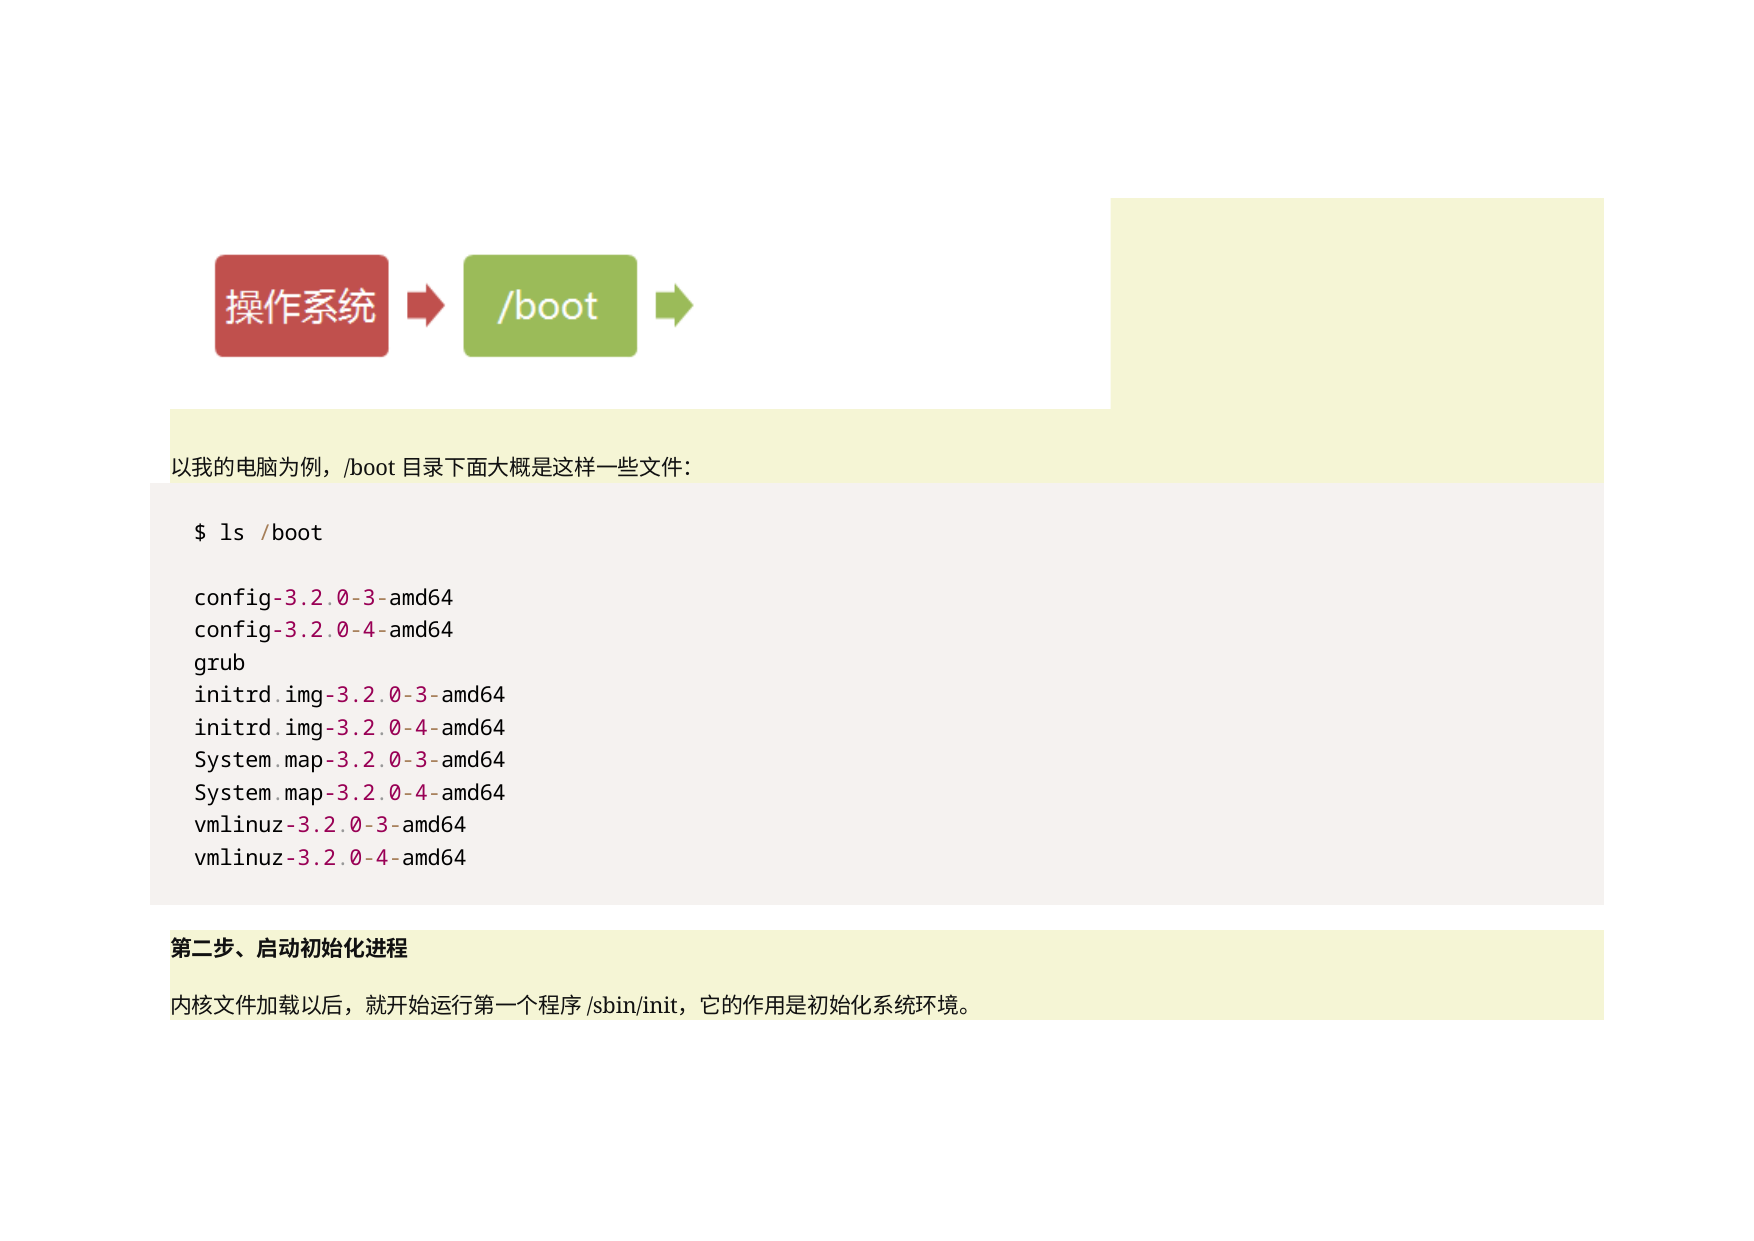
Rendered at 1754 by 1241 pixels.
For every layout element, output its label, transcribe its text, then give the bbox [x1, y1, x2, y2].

text grub [150, 645, 1604, 678]
text config-3.2.0-3-amd64 [150, 580, 1604, 613]
text initrd.img-3.2.0-3-amd64 [150, 678, 1604, 710]
text $ ls /boot [150, 515, 1604, 548]
text initrd.img-3.2.0-4-amd64 [150, 710, 1604, 743]
text config-3.2.0-4-amd64 [150, 613, 1604, 645]
text 以我的电脑为例，/boot 目录下面大概是这样一些文件： [170, 450, 1604, 483]
text vmlinuz-3.2.0-4-amd64 [150, 840, 1604, 873]
text 内核文件加载以后，就开始运行第一个程序 /sbin/init，它的作用是初始化系统环境。 [170, 988, 1604, 1020]
text System.map-3.2.0-4-amd64 [150, 775, 1604, 808]
text System.map-3.2.0-3-amd64 [150, 743, 1604, 775]
text 第二步、启动初始化进程 [170, 930, 1604, 963]
text vmlinuz-3.2.0-3-amd64 [150, 808, 1604, 840]
picture [170, 197, 1111, 409]
